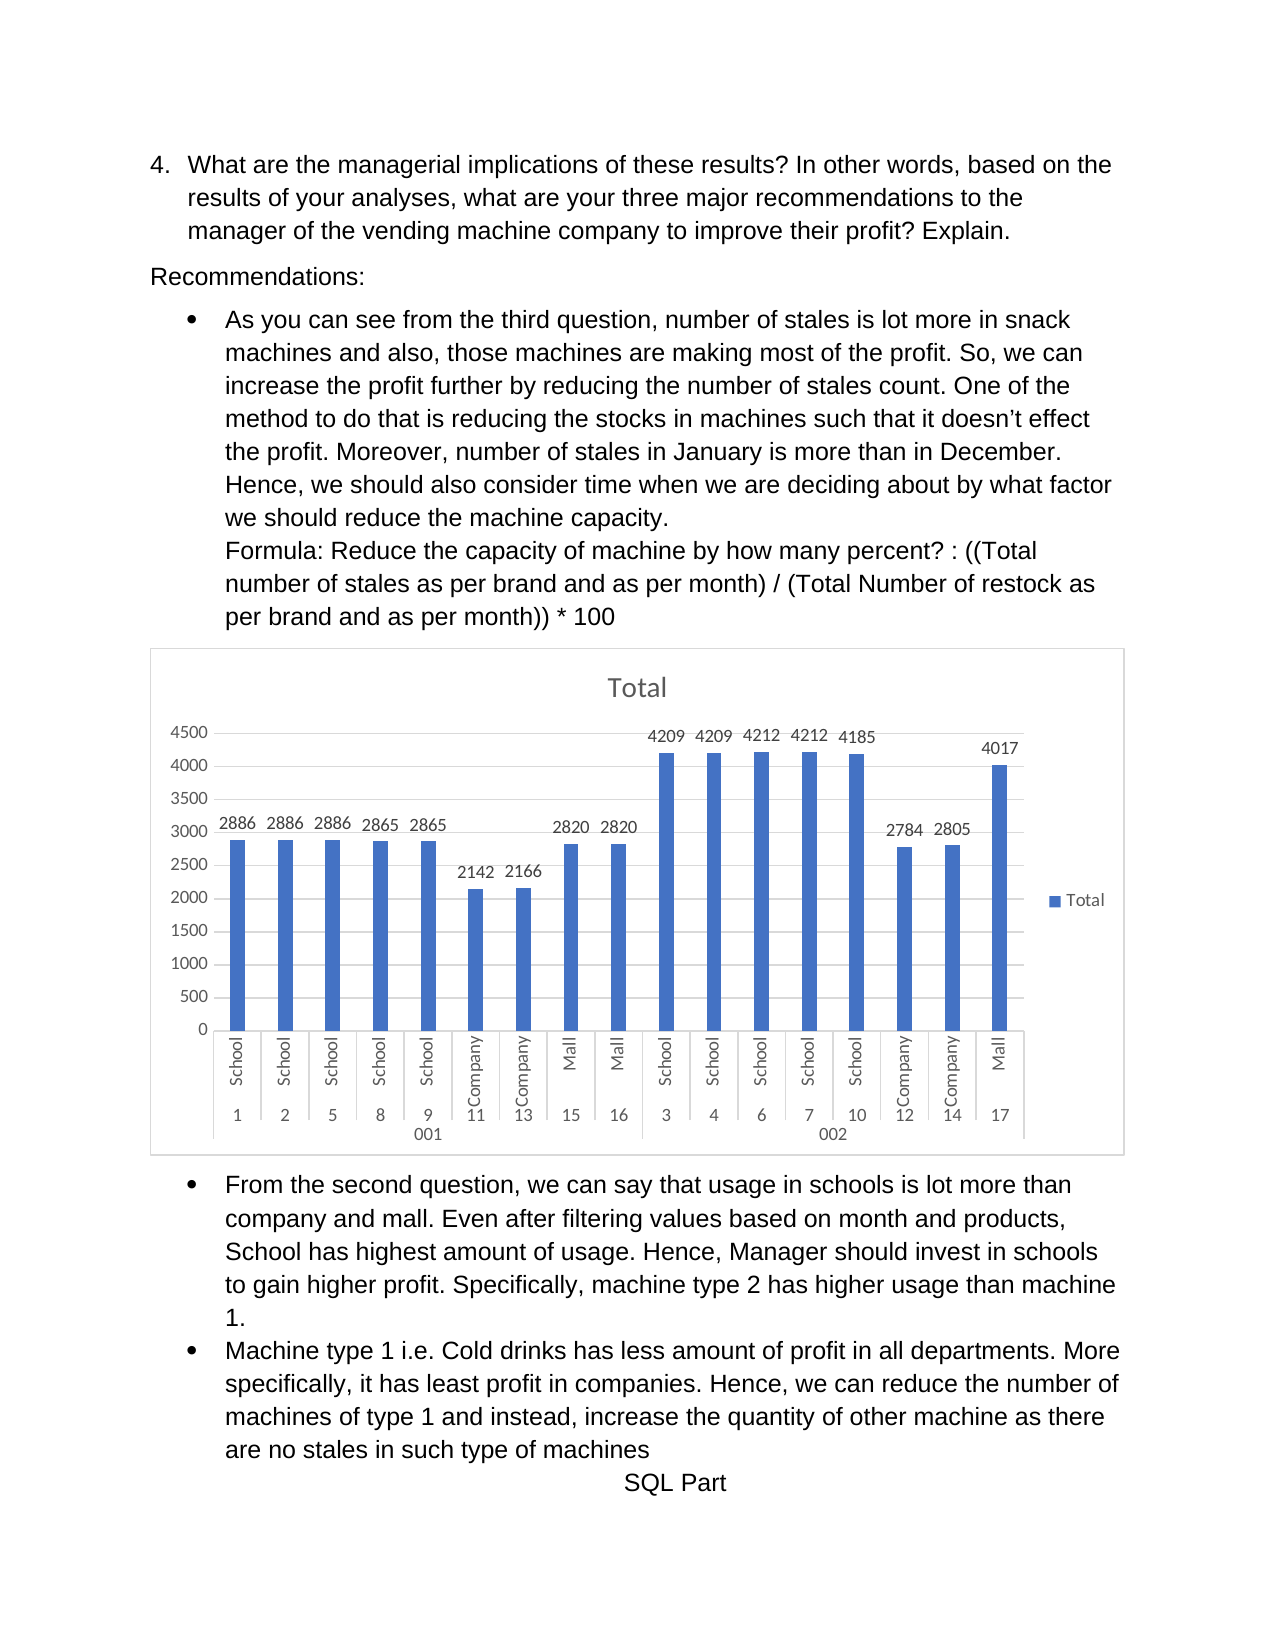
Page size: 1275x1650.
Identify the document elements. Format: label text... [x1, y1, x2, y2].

list Machine type 1 i.e. Cold drinks has less amount of profit in all departments. More specifically, it has least profit in companies. Hence, we can reduce the number of machines of type 1 and instead, increase the quantity of other machine as there are no stales in such type of machines [187, 1336, 1125, 1464]
list From the second question, we can say that usage in schools is lot more than company and mall. Even after filtering values based on month and products, School has highest amount of usage. Hence, Manager should invest in schools to gain higher profit. Specifically, machine type 2 has higher usage than machine 1. [187, 1171, 1125, 1331]
list Formula: Reduce the capacity of machine by how many percent? : ((Total number of stales as per brand and as per month) / (Total Number of restock as per brand and as per month)) * 100 [225, 536, 1125, 631]
text Recommendations: [150, 262, 1125, 290]
list SQL Part [225, 1468, 1125, 1497]
list What are the managerial implications of these results? In other words, based on the results of your analyses, what are your three major recommendations to the manager of the vending machine company to improve their profit? Explain. [150, 150, 1125, 245]
list As you can see from the third question, number of stales is lot more in snack machines and also, those machines are making most of the profit. So, we can increase the profit further by reducing the number of stales count. One of the method to do that is reducing the stocks in machines such that it doesn’t effect the profit. Moreover, number of stales in January is more than in December. Hence, we should also consider time when we are deciding about by what factor we should reduce the machine capacity. [187, 305, 1125, 532]
